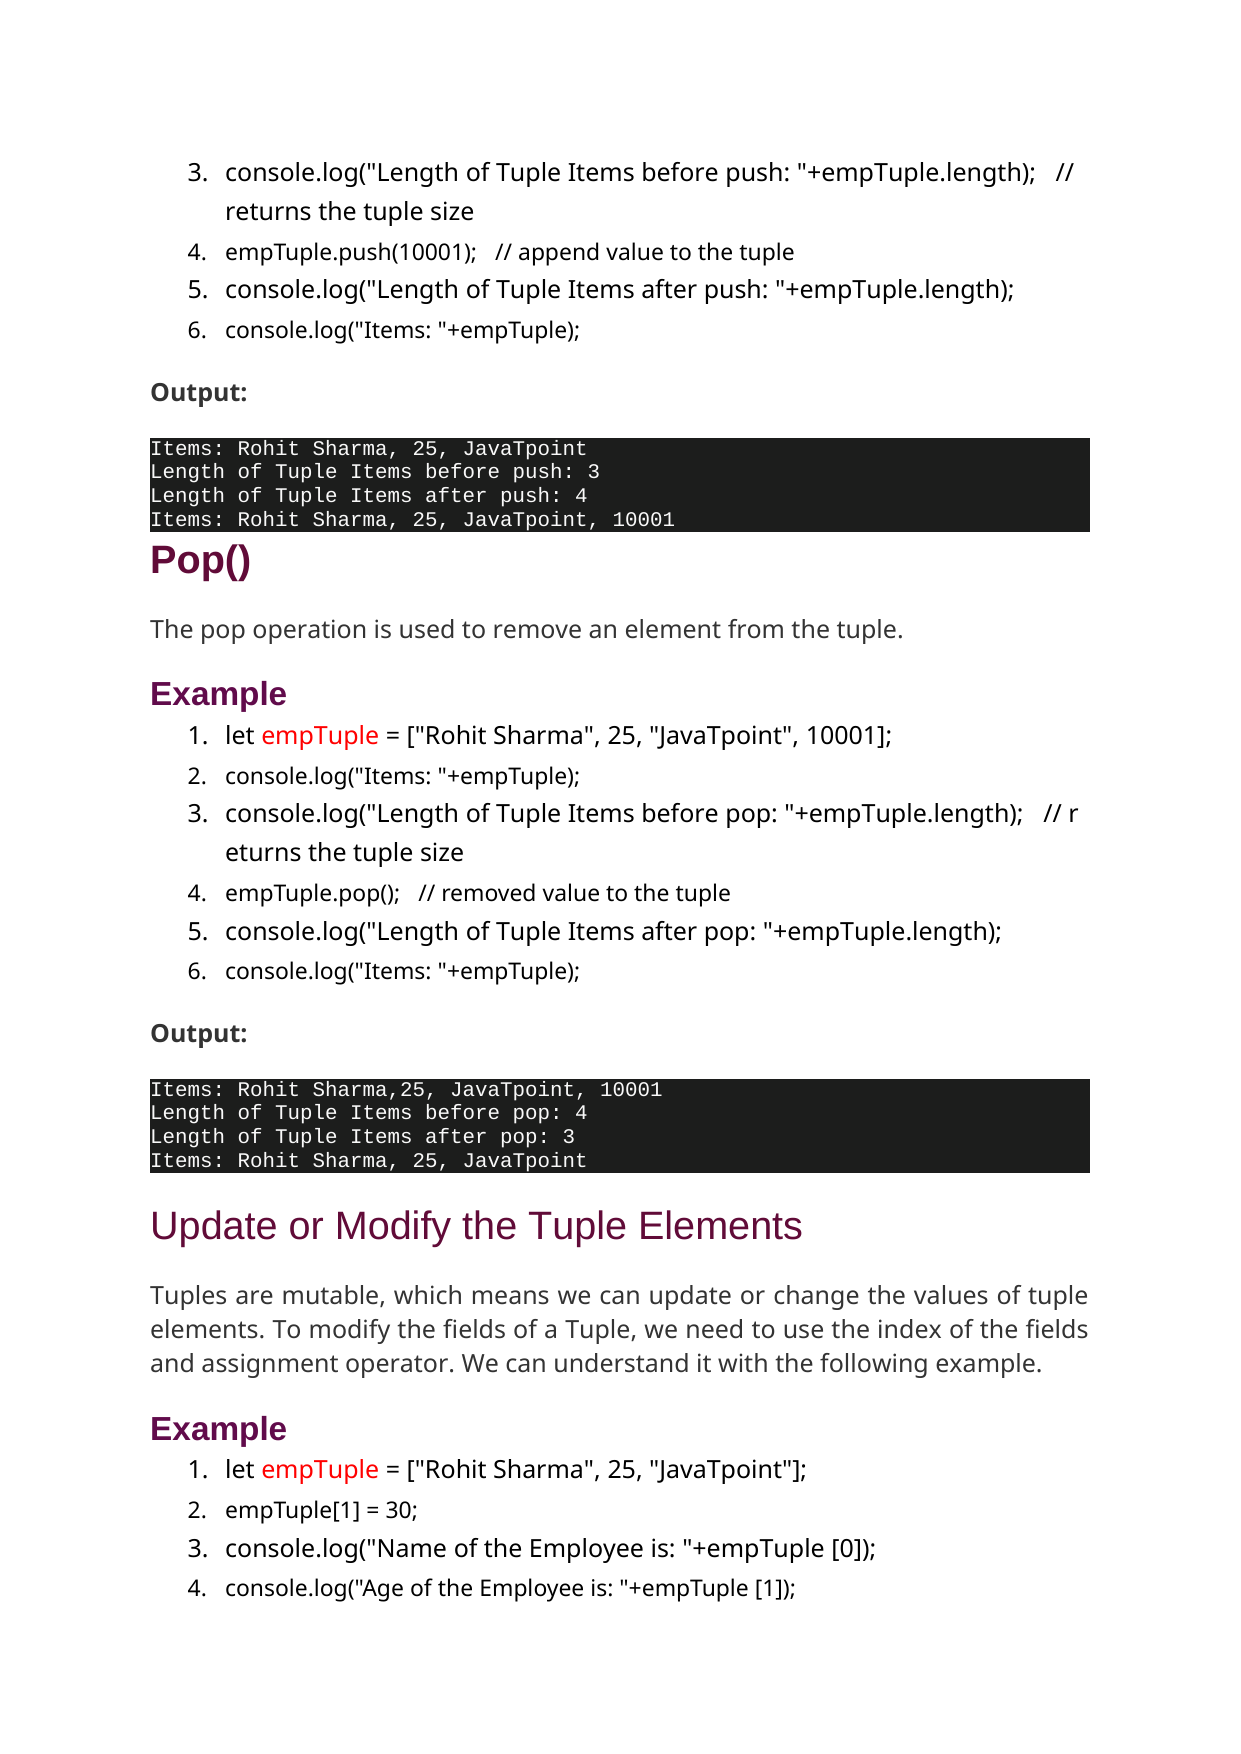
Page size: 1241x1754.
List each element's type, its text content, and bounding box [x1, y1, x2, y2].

text The pop operation is used to remove an element from the tuple. [150, 611, 1090, 645]
list console.log("Length of Tuple Items before push: "+empTuple.length); // returns the tuple size [187, 150, 1090, 228]
subtitle Example [150, 1409, 1090, 1447]
subtitle Example [150, 674, 1090, 713]
text Items: Rohit Sharma, 25, JavaTpoint, 10001 [150, 509, 1090, 532]
list empTuple[1] = 30; [187, 1486, 1090, 1525]
list let empTuple = ["Rohit Sharma", 25, "JavaTpoint", 10001]; [187, 713, 1090, 752]
text Output: [150, 374, 1090, 408]
list console.log("Items: "+empTuple); [187, 752, 1090, 791]
text Length of Tuple Items after pop: 3 [150, 1126, 1090, 1150]
list console.log("Length of Tuple Items after pop: "+empTuple.length); [187, 908, 1090, 947]
subtitle Pop() [150, 536, 1090, 582]
text Length of Tuple Items after push: 4 [150, 485, 1090, 509]
list empTuple.push(10001); // append value to the tuple [187, 228, 1090, 267]
list console.log("Length of Tuple Items after push: "+empTuple.length); [187, 267, 1090, 306]
list console.log("Length of Tuple Items before pop: "+empTuple.length); // returns the tuple size [187, 791, 1090, 869]
text Output: [150, 1016, 1090, 1049]
list console.log("Items: "+empTuple); [187, 306, 1090, 345]
text Items: Rohit Sharma,25, JavaTpoint, 10001 [150, 1079, 1090, 1102]
text Items: Rohit Sharma, 25, JavaTpoint [150, 438, 1090, 461]
list empTuple.pop(); // removed value to the tuple [187, 869, 1090, 908]
list console.log("Age of the Employee is: "+empTuple [1]); [187, 1564, 1090, 1603]
text Items: Rohit Sharma, 25, JavaTpoint [150, 1150, 1090, 1173]
text Length of Tuple Items before push: 3 [150, 461, 1090, 485]
list console.log("Name of the Employee is: "+empTuple [0]); [187, 1525, 1090, 1564]
list let empTuple = ["Rohit Sharma", 25, "JavaTpoint"]; [187, 1447, 1090, 1486]
list console.log("Items: "+empTuple); [187, 947, 1090, 986]
text Tuples are mutable, which means we can update or change the values of tuple elements. To modify the fields of a Tuple, we need to use the index of the fields and assignment operator. We can understand it with the following example. [150, 1277, 1090, 1379]
text Length of Tuple Items before pop: 4 [150, 1102, 1090, 1126]
subtitle Update or Modify the Tuple Elements [150, 1202, 1090, 1248]
